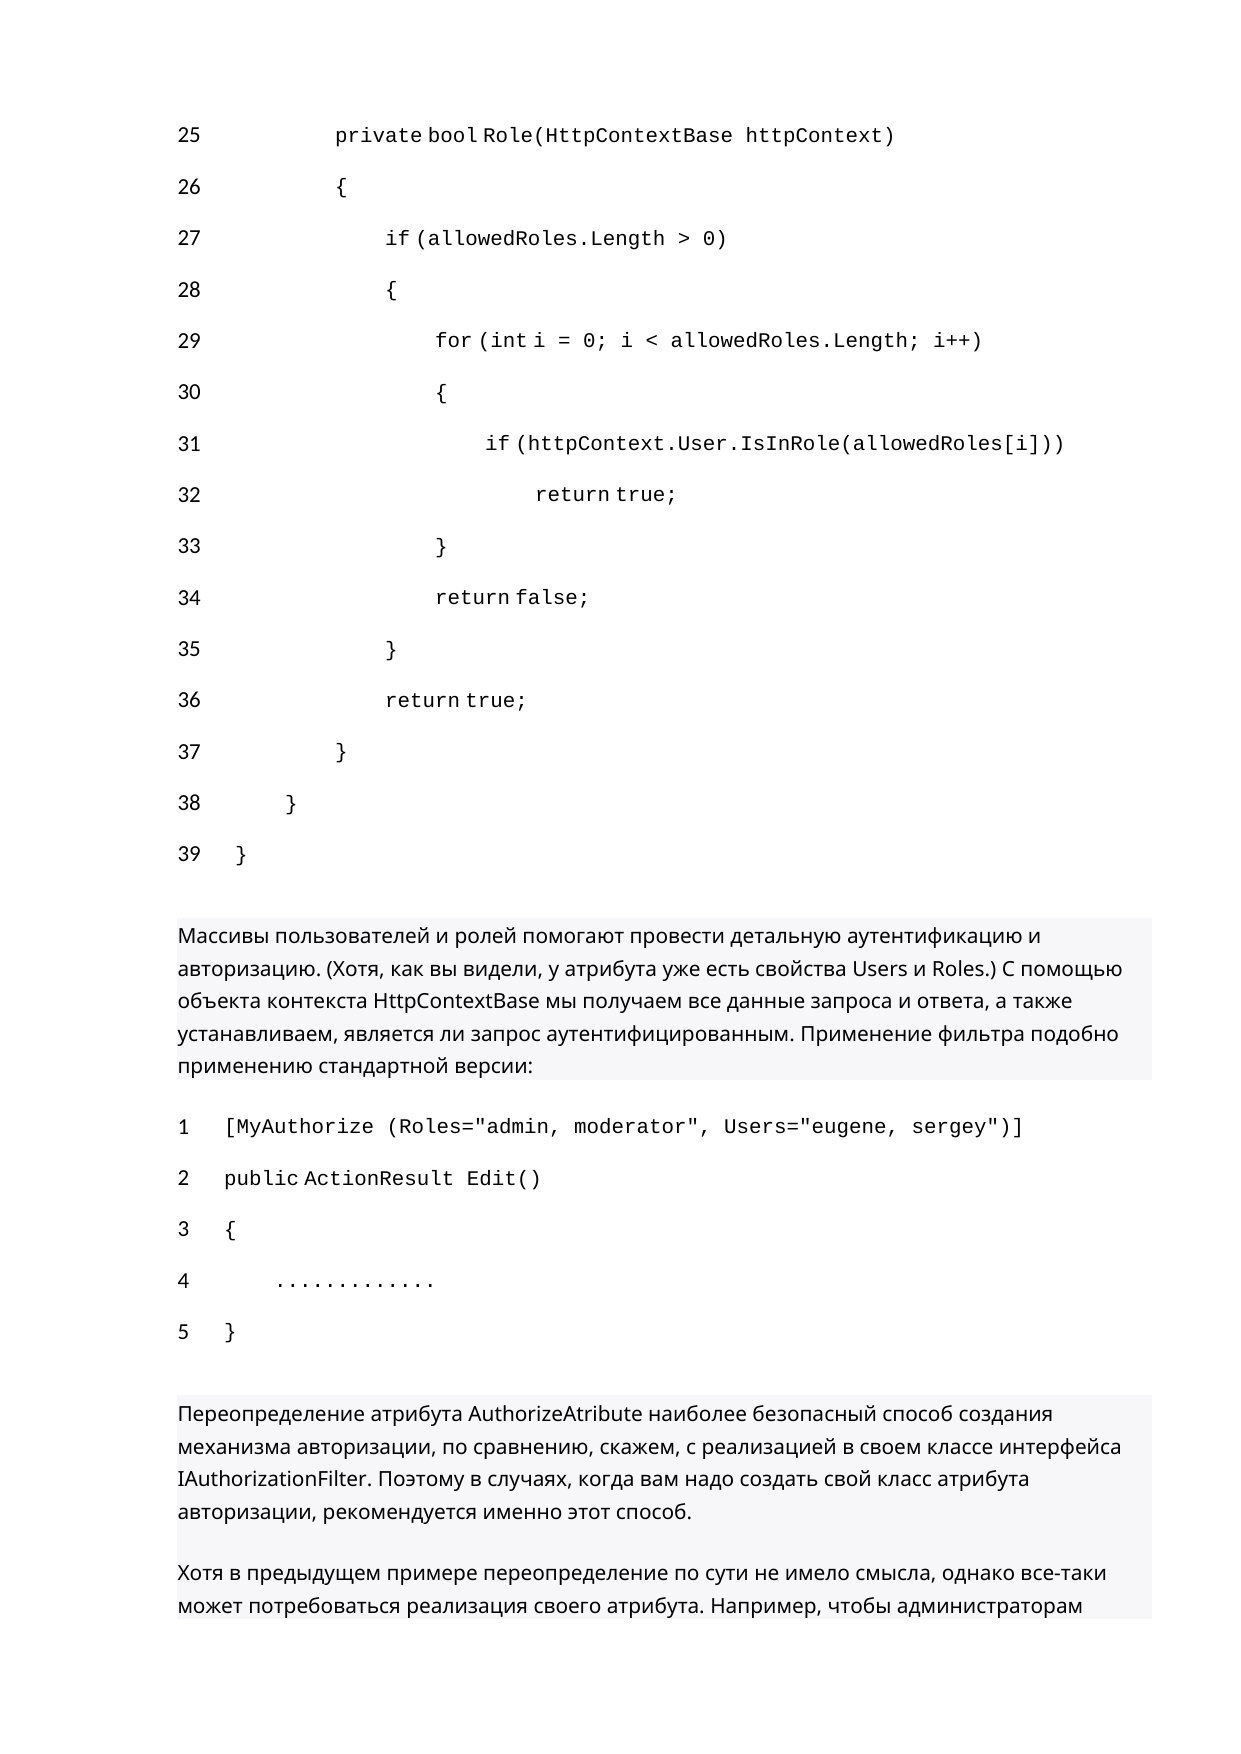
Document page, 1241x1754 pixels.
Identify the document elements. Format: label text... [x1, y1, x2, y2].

table_header [MyAuthorize (Roles="admin, moderator", Users="eugene, sergey")] public ActionResult Edit() { ............. } [224, 1109, 1240, 1366]
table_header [235, 118, 1240, 888]
table_header 1 2 3 4 5 [177, 1109, 224, 1366]
text Массивы пользователей и ролей помогают провести детальную аутентификацию и авторизацию. (Хотя, как вы видели, у атрибута уже есть свойства Users и Roles.) С помощью объекта контекста HttpContextBase мы получаем все данные запроса и ответа, а также устанавливаем, является ли запрос аутентифицированным. Применение фильтра подобно применению стандартной версии: [177, 918, 1152, 1080]
text Переопределение атрибута AuthorizeAtribute наиболее безопасный способ создания механизма авторизации, по сравнению, скажем, с реализацией в своем классе интерфейса IAuthorizationFilter. Поэтому в случаях, когда вам надо создать свой класс атрибута авторизации, рекомендуется именно этот способ. [177, 1395, 1152, 1525]
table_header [177, 118, 235, 888]
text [177, 1554, 1152, 1619]
